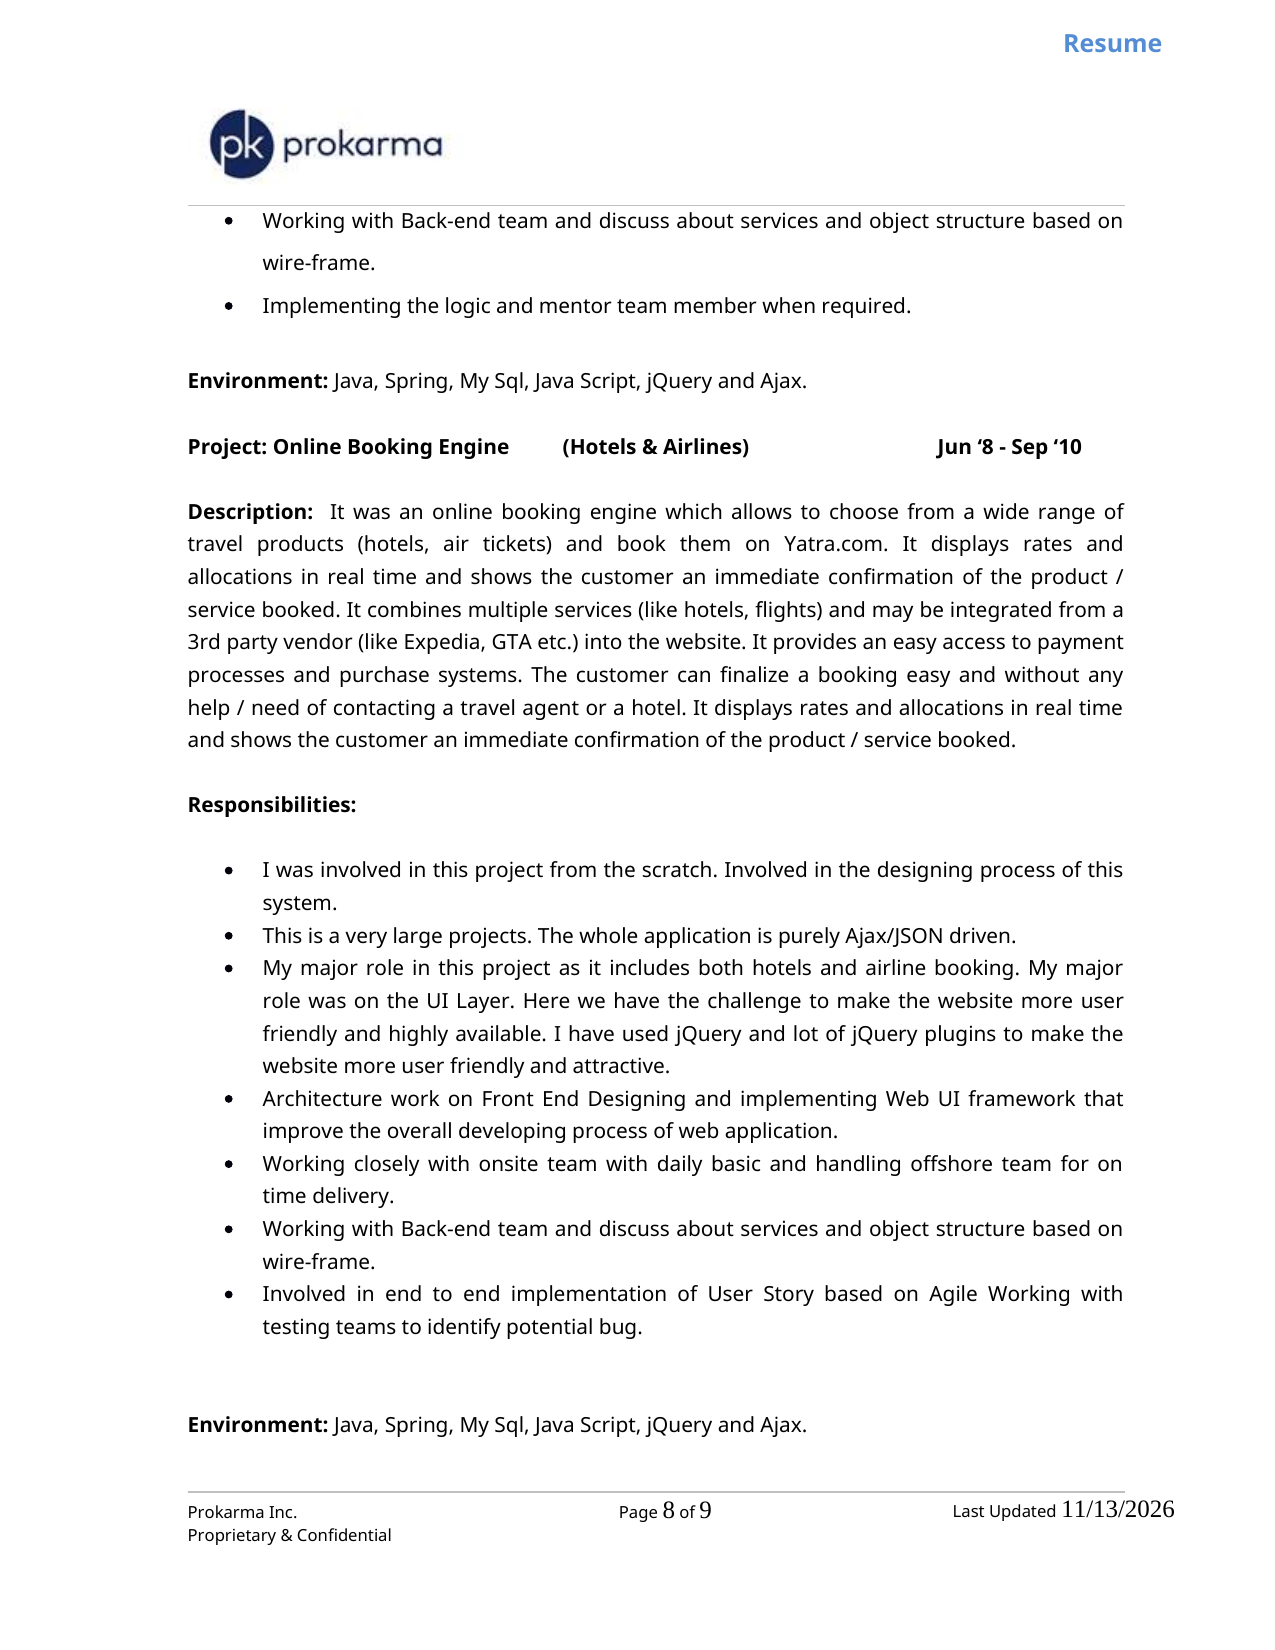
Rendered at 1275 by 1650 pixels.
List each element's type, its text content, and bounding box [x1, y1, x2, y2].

list This is a very large projects. The whole application is purely Ajax/JSON driven. [225, 921, 1125, 949]
text Responsibilities: [187, 790, 1125, 819]
list Involved in end to end implementation of User Story based on Agile Working with testing teams to identify potential bug. [225, 1279, 1125, 1341]
list My major role in this project as it includes both hotels and airline booking. My major role was on the UI Layer. Here we have the challenge to make the website more user friendly and highly available. I have used jQuery and lot of jQuery plugins to make the website more user friendly and attractive. [225, 953, 1125, 1080]
text Environment: Java, Spring, My Sql, Java Script, jQuery and Ajax. [187, 1410, 1125, 1439]
text Project: Online Booking Engine (Hotels & Airlines) Jun ‘8 - Sep ‘10 [187, 432, 1125, 460]
list Architecture work on Front End Designing and implementing Web UI framework that improve the overall developing process of web application. [225, 1084, 1125, 1145]
text Description: It was an online booking engine which allows to choose from a wide range of travel products (hotels, air tickets) and book them on Yatra.com. It displays rates and allocations in real time and shows the customer an immediate confirmation of the product / service booked. It combines multiple services (like hotels, flights) and may be integrated from a 3rd party vendor (like Expedia, GTA etc.) into the website. It provides an easy access to payment processes and purchase systems. The customer can finalize a booking easy and without any help / need of contacting a travel agent or a hotel. It displays rates and allocations in real time and shows the customer an immediate confirmation of the product / service booked. [187, 497, 1125, 754]
list Implementing the logic and mentor team member when required. [225, 291, 1125, 319]
text Environment: Java, Spring, My Sql, Java Script, jQuery and Ajax. [187, 367, 1125, 395]
picture [187, 84, 464, 205]
list Working with Back-end team and discuss about services and object structure based on wire-frame. [225, 1214, 1125, 1275]
list Working with Back-end team and discuss about services and object structure based on wire-frame. [225, 206, 1125, 277]
list I was involved in this project from the scratch. Involved in the designing process of this system. [225, 856, 1125, 917]
list Working closely with onsite team with daily basic and handling offshore team for on time delivery. [225, 1149, 1125, 1210]
